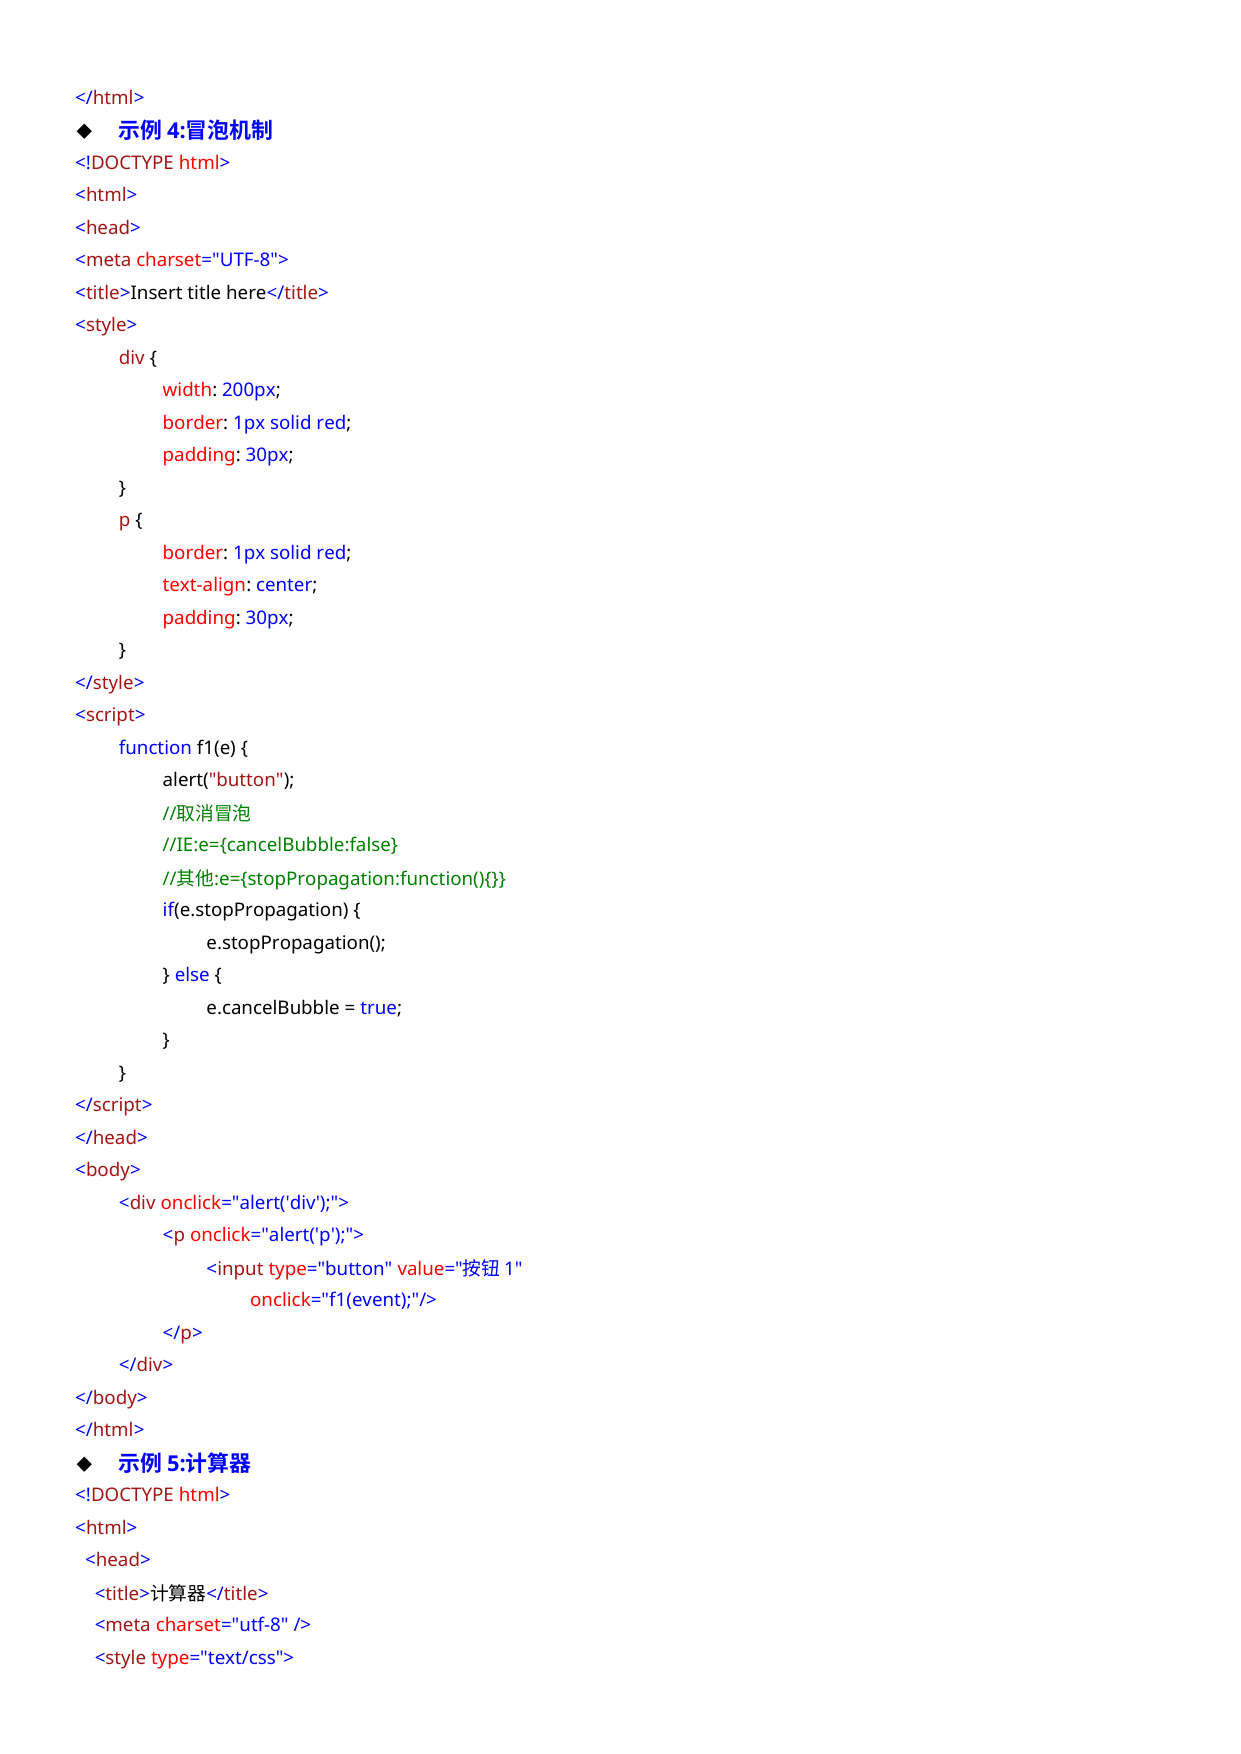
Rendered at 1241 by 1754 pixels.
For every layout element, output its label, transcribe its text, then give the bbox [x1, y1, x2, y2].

text <title>计算器</title> [75, 1576, 1165, 1608]
text <script> [75, 698, 1165, 731]
text </head> [75, 1121, 1165, 1153]
text } [75, 633, 1165, 666]
text </body> [75, 1381, 1165, 1413]
text alert("button"); [75, 763, 1165, 796]
text } [75, 1056, 1165, 1088]
text <!DOCTYPE html> [75, 1478, 1165, 1511]
text </html> [75, 81, 1165, 113]
text </script> [75, 1088, 1165, 1121]
text </style> [75, 666, 1165, 698]
text <html> [75, 1511, 1165, 1543]
text text-align: center; [75, 568, 1165, 601]
text </div> [75, 1348, 1165, 1381]
text padding: 30px; [75, 601, 1165, 633]
text e.cancelBubble = true; [75, 991, 1165, 1023]
text } else { [75, 958, 1165, 991]
text padding: 30px; [75, 438, 1165, 471]
text border: 1px solid red; [75, 406, 1165, 438]
text <body> [75, 1153, 1165, 1186]
text onclick="f1(event);"/> [75, 1283, 1165, 1316]
text <input type="button" value="按钮1" [75, 1251, 1165, 1283]
list 示例5:计算器 [75, 1446, 1165, 1478]
text </p> [75, 1316, 1165, 1348]
text </html> [75, 1413, 1165, 1446]
text <title>Insert title here</title> [75, 276, 1165, 308]
text div { [75, 341, 1165, 373]
text <head> [75, 211, 1165, 243]
text <meta charset="utf-8" /> [75, 1608, 1165, 1641]
list 示例4:冒泡机制 [75, 113, 1165, 146]
text } [75, 1023, 1165, 1056]
text <!DOCTYPE html> [75, 146, 1165, 178]
text p { [75, 503, 1165, 536]
text <head> [75, 1543, 1165, 1576]
text <meta charset="UTF-8"> [75, 243, 1165, 276]
text <div onclick="alert('div');"> [75, 1186, 1165, 1218]
text } [75, 471, 1165, 503]
text width: 200px; [75, 373, 1165, 406]
text <style> [75, 308, 1165, 341]
text //IE:e={cancelBubble:false} [75, 828, 1165, 861]
text <p onclick="alert('p');"> [75, 1218, 1165, 1251]
text <html> [75, 178, 1165, 211]
text //其他:e={stopPropagation:function(){}} [75, 861, 1165, 893]
text border: 1px solid red; [75, 536, 1165, 568]
text //取消冒泡 [75, 796, 1165, 828]
text e.stopPropagation(); [75, 926, 1165, 958]
text <style type="text/css"> [75, 1641, 1165, 1673]
text if(e.stopPropagation) { [75, 893, 1165, 926]
text function f1(e) { [75, 731, 1165, 763]
